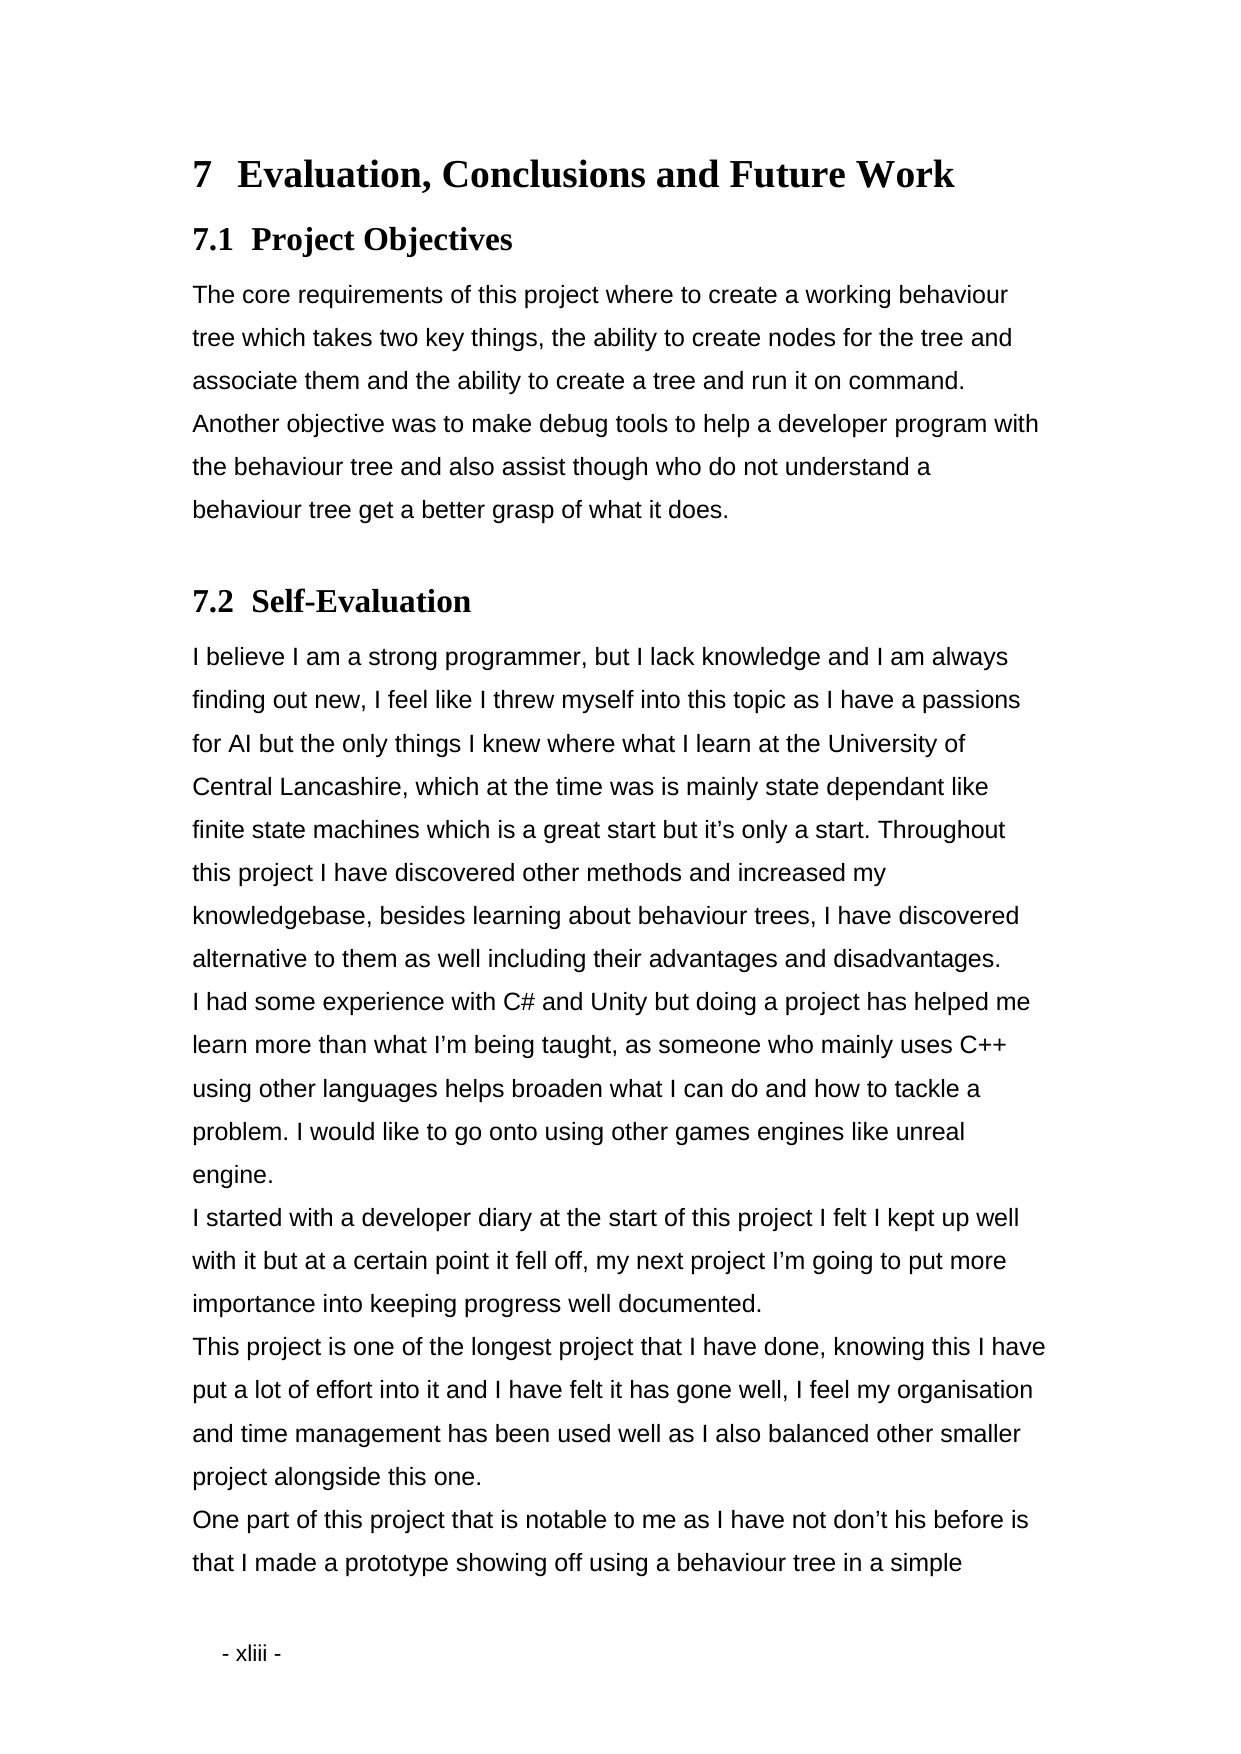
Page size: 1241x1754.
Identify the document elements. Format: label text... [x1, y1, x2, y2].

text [192, 1505, 1048, 1577]
subtitle Project Objectives [192, 219, 1048, 257]
text This project is one of the longest project that I have done, knowing this I have put a lot of effort into it and I have felt it has gone well, I feel my organisation and time management has been used well as I also balanced other smaller project alongside this one. [192, 1332, 1048, 1490]
text I had some experience with C# and Unity but doing a project has helped me learn more than what I’m being taught, as someone who mainly uses C++ using other languages helps broaden what I can do and how to tackle a problem. I would like to go onto using other games engines like unreal engine. [192, 987, 1048, 1188]
text The core requirements of this project where to create a working behaviour tree which takes two key things, the ability to create nodes for the tree and associate them and the ability to create a tree and run it on command. [192, 279, 1048, 394]
text I believe I am a strong programmer, but I lack knowledge and I am always finding out new, I feel like I threw myself into this topic as I have a passions for AI but the only things I knew where what I learn at the University of Central Lancashire, which at the time was is mainly state dependant like finite state machines which is a great start but it’s only a start. Throughout this project I have discovered other methods and increased my knowledgebase, besides learning about behaviour trees, I have discovered alternative to them as well including their advantages and disadvantages. [192, 642, 1048, 973]
text Another objective was to make debug tools to help a developer program with the behaviour tree and also assist though who do not understand a behaviour tree get a better grasp of what it does. [192, 409, 1048, 524]
subtitle Self-Evaluation [192, 581, 1048, 620]
subtitle Evaluation, Conclusions and Future Work [192, 150, 1048, 196]
text I started with a developer diary at the start of this project I felt I kept up well with it but at a certain point it fell off, my next project I’m going to put more importance into keeping progress well documented. [192, 1203, 1048, 1318]
